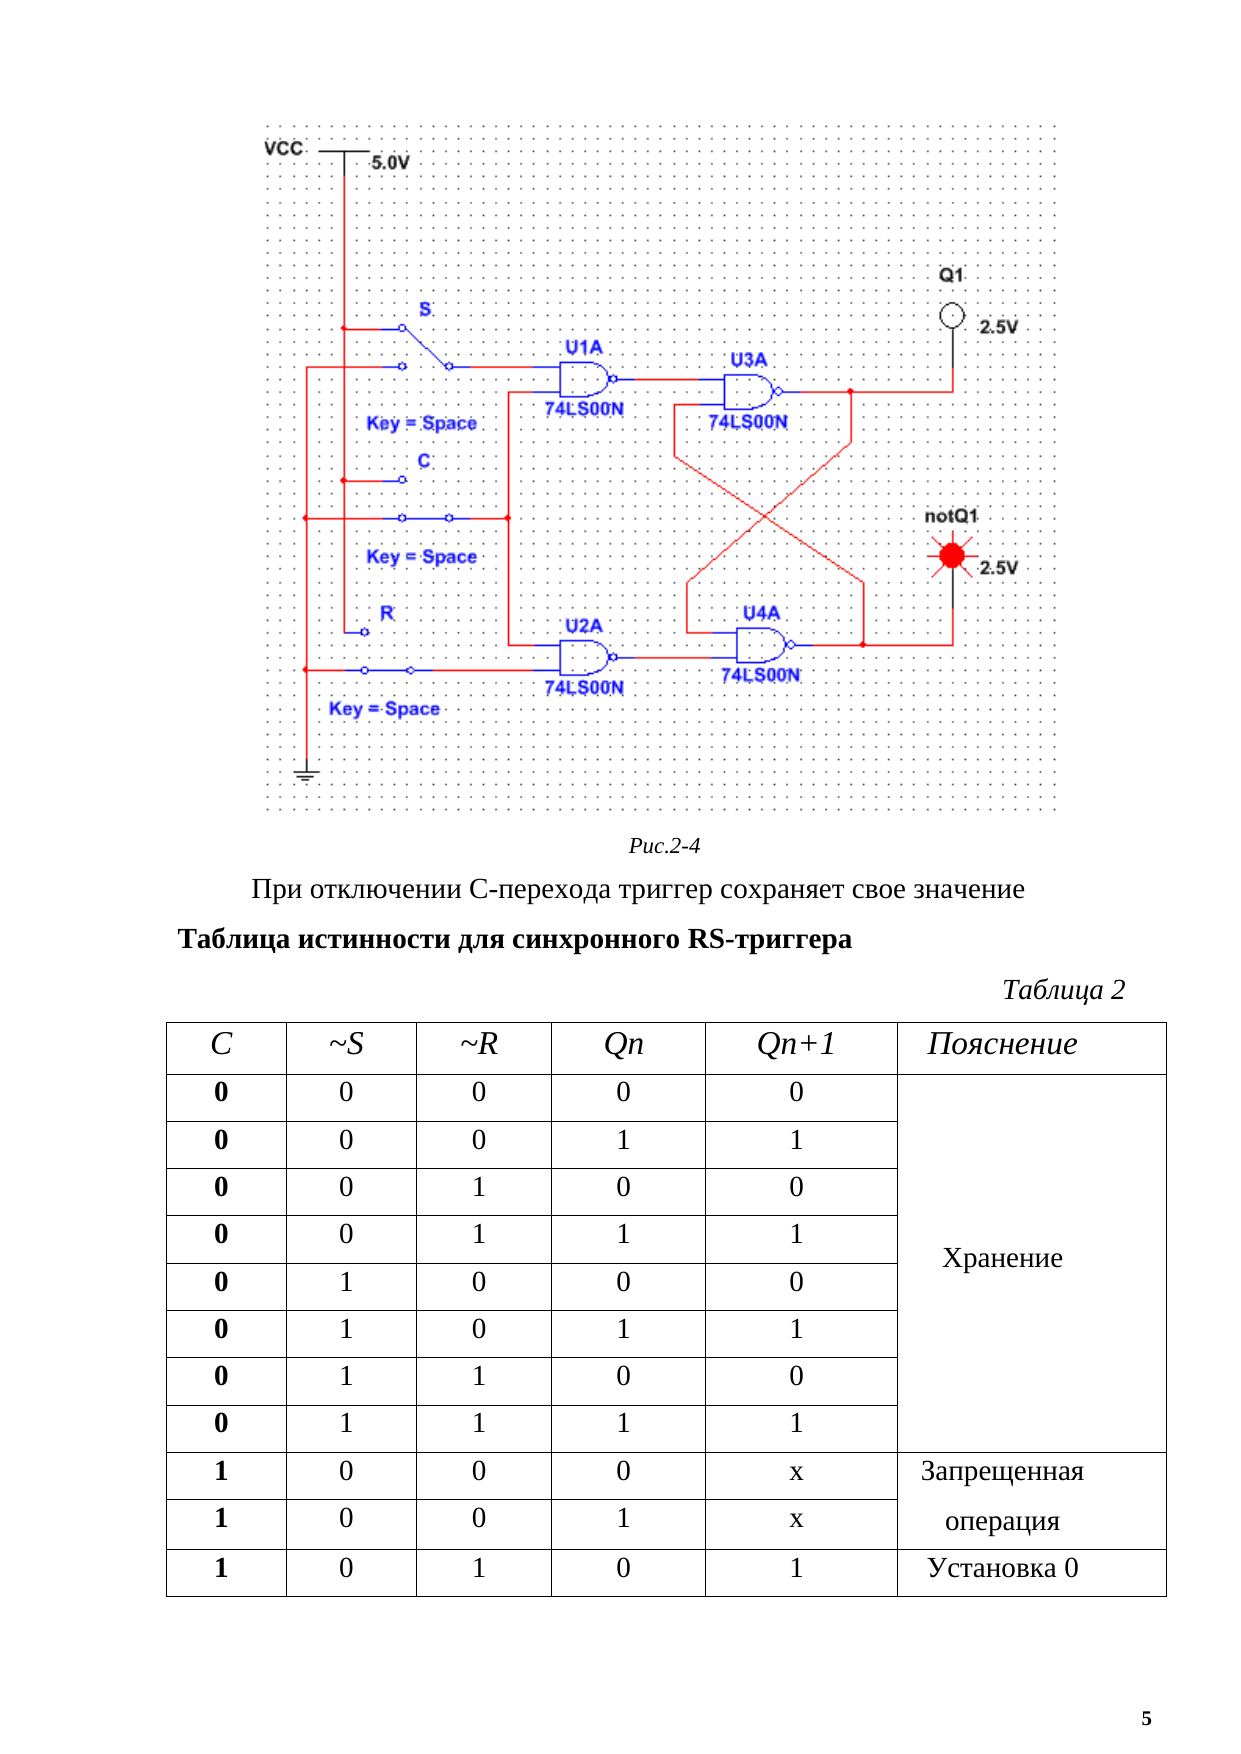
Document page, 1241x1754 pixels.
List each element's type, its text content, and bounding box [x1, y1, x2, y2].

table_cell 1 [706, 1550, 897, 1596]
table_cell 0 [287, 1453, 416, 1499]
table_cell 1 [706, 1216, 897, 1263]
table_header Пояснение [898, 1023, 1166, 1073]
table_cell 1 [417, 1550, 551, 1596]
table_cell 1 [552, 1406, 705, 1452]
table_cell 0 [417, 1500, 551, 1549]
table_cell 1 [417, 1169, 551, 1215]
table_cell 0 [552, 1075, 705, 1121]
table_cell 1 [287, 1264, 416, 1310]
table_cell x [706, 1500, 897, 1549]
table_cell 1 [417, 1358, 551, 1404]
table_cell 0 [287, 1500, 416, 1549]
table_header Qn [552, 1023, 705, 1073]
table_cell 0 [287, 1169, 416, 1215]
table_cell 0 [287, 1550, 416, 1596]
table_cell 0 [552, 1550, 705, 1596]
table_cell 0 [706, 1169, 897, 1215]
table_cell 0 [167, 1358, 286, 1404]
table_cell 0 [706, 1264, 897, 1310]
table_cell 0 [417, 1453, 551, 1499]
table_cell 1 [417, 1216, 551, 1263]
table_cell 0 [167, 1311, 286, 1357]
table_cell 0 [417, 1264, 551, 1310]
text Рис.2-4 [177, 832, 1152, 858]
table_cell 0 [167, 1122, 286, 1168]
table_header C [167, 1023, 286, 1073]
table_cell 1 [287, 1358, 416, 1404]
table_cell 0 [287, 1216, 416, 1263]
table_cell 0 [287, 1122, 416, 1168]
text Таблица 2 [177, 972, 1152, 1005]
table_cell 1 [552, 1122, 705, 1168]
table_cell 0 [552, 1264, 705, 1310]
table_cell Запрещенная операция [898, 1453, 1166, 1549]
table_cell x [706, 1453, 897, 1499]
table_header ~S [287, 1023, 416, 1073]
table_cell 0 [417, 1311, 551, 1357]
table_cell 0 [287, 1075, 416, 1121]
table_cell 0 [417, 1122, 551, 1168]
table_cell 1 [167, 1550, 286, 1596]
table_cell 0 [167, 1406, 286, 1452]
text Таблица истинности для синхронного RS-триггера [177, 921, 1152, 955]
table_cell 1 [552, 1311, 705, 1357]
table_cell 1 [552, 1500, 705, 1549]
picture [264, 118, 1065, 820]
table_cell 1 [287, 1406, 416, 1452]
table_cell 1 [167, 1500, 286, 1549]
table_cell 0 [552, 1358, 705, 1404]
table_header Qn+1 [706, 1023, 897, 1073]
table_cell 1 [706, 1406, 897, 1452]
table_header ~R [417, 1023, 551, 1073]
table_cell 1 [706, 1122, 897, 1168]
table_cell 0 [552, 1169, 705, 1215]
table_cell Хранение [898, 1075, 1166, 1452]
text При отключении С-перехода триггер сохраняет свое значение [177, 871, 1152, 905]
table_cell 1 [167, 1453, 286, 1499]
table_cell 0 [417, 1075, 551, 1121]
table_cell 0 [167, 1075, 286, 1121]
table_cell 0 [167, 1169, 286, 1215]
table_cell 0 [167, 1264, 286, 1310]
table_cell 0 [706, 1075, 897, 1121]
table_cell 0 [706, 1358, 897, 1404]
table_cell 1 [287, 1311, 416, 1357]
table_cell 1 [706, 1311, 897, 1357]
table_cell 1 [417, 1406, 551, 1452]
table_cell 0 [552, 1453, 705, 1499]
table_cell 0 [167, 1216, 286, 1263]
table_cell 1 [552, 1216, 705, 1263]
table_cell Установка 0 [898, 1550, 1166, 1596]
